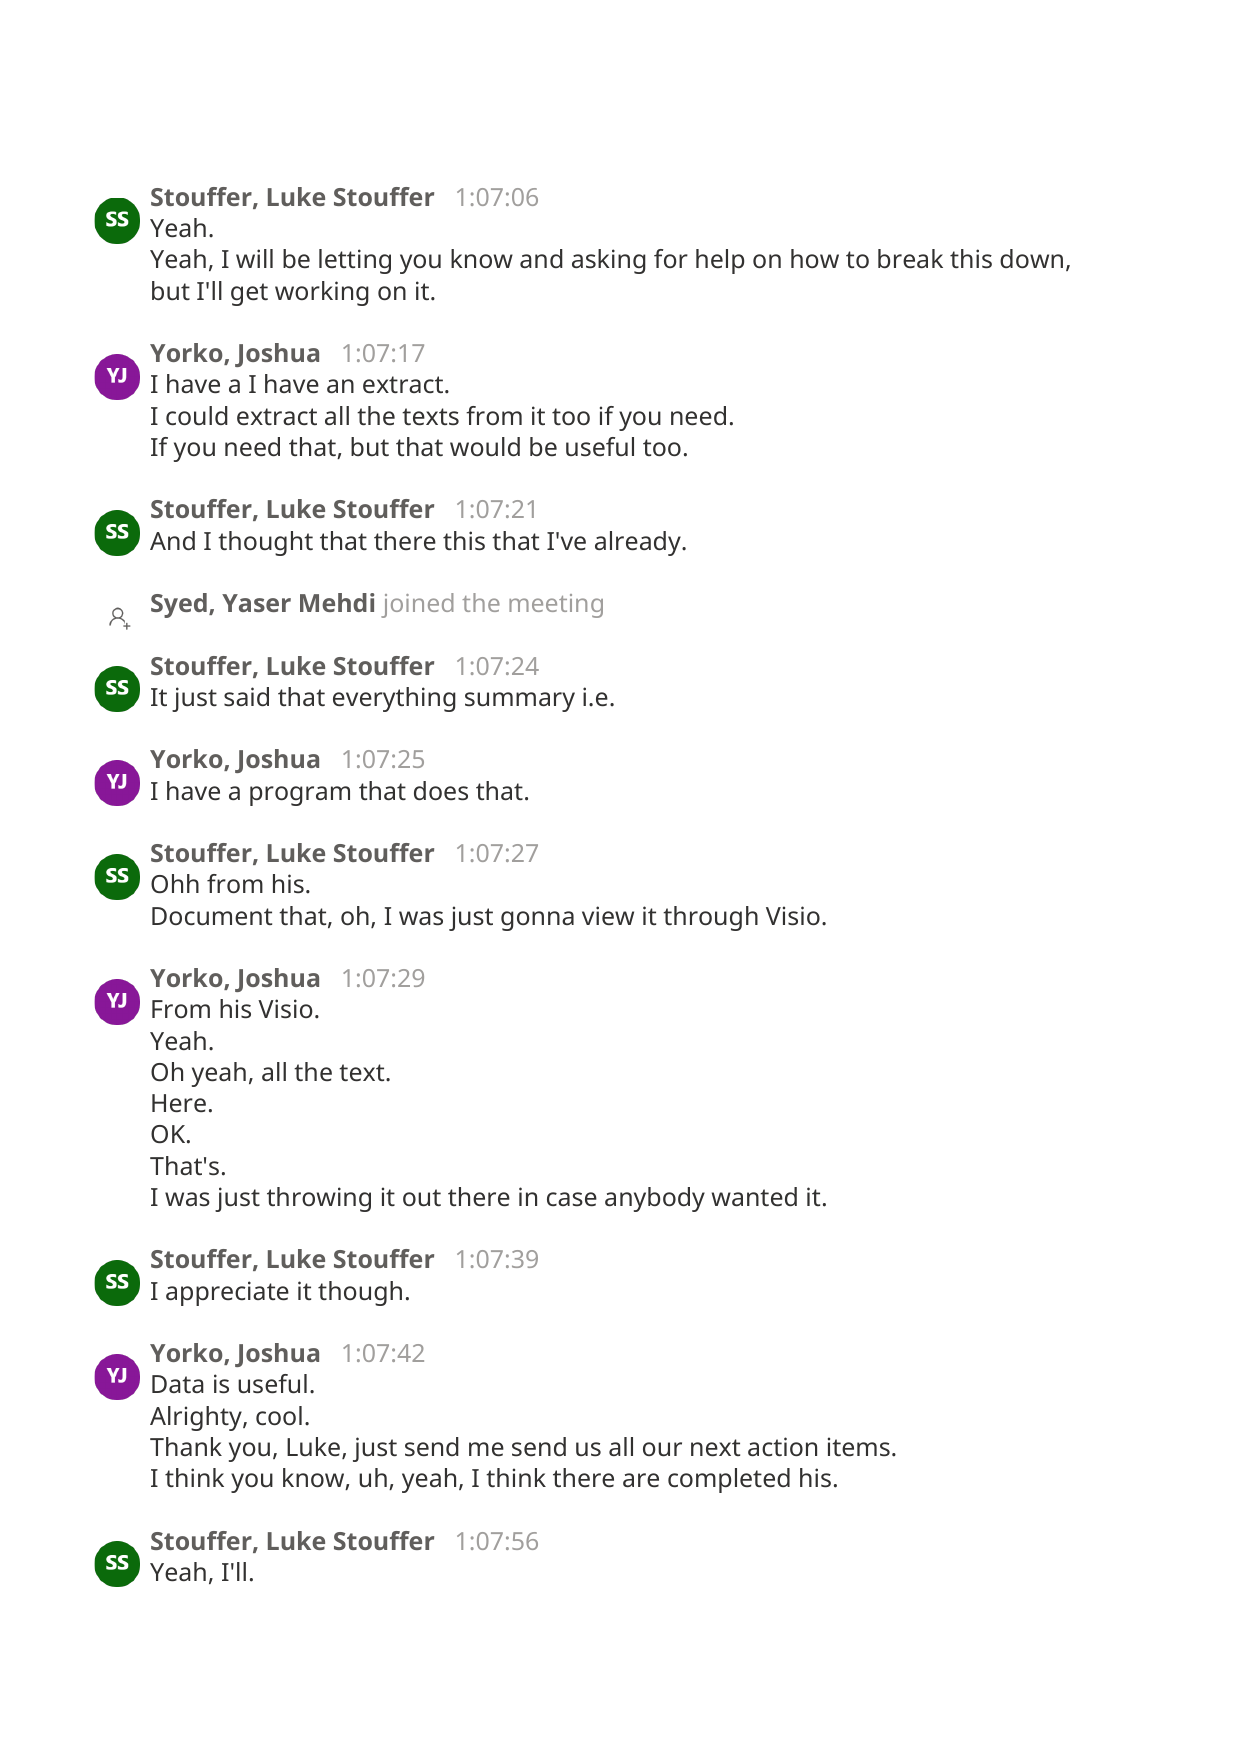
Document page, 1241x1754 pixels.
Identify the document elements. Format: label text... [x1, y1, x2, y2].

picture [94, 979, 140, 1025]
text Yorko, Joshua 1:07:29 From his Visio. Yeah. Oh yeah, all the text. Here. OK. That's. I was just throwing it out there in case anybody wanted it. [150, 931, 1090, 1212]
text Stouffer, Luke Stouffer 1:07:06 Yeah. Yeah, I will be letting you know and asking for help on how to break this down, but I'll get working on it. [150, 150, 1090, 306]
picture [94, 666, 140, 712]
text Stouffer, Luke Stouffer 1:07:39 I appreciate it though. [150, 1212, 1090, 1306]
text Syed, Yaser Mehdi joined the meeting [150, 556, 1090, 619]
text Stouffer, Luke Stouffer 1:07:56 Yeah, I'll. [150, 1494, 1090, 1587]
text Stouffer, Luke Stouffer 1:07:27 Ohh from his. Document that, oh, I was just gonna view it through Visio. [150, 806, 1090, 931]
text Stouffer, Luke Stouffer 1:07:21 And I thought that there this that I've already. [150, 462, 1090, 556]
picture [94, 854, 140, 900]
text Yorko, Joshua 1:07:42 Data is useful. Alrighty, cool. Thank you, Luke, just send me send us all our next action items. I think you know, uh, yeah, I think there are completed his. [150, 1306, 1090, 1494]
text Stouffer, Luke Stouffer 1:07:24 It just said that everything summary i.e. [150, 619, 1090, 712]
picture [94, 510, 140, 556]
picture [94, 1354, 140, 1400]
text Yorko, Joshua 1:07:25 I have a program that does that. [150, 712, 1090, 806]
picture [94, 760, 140, 806]
picture [94, 354, 140, 400]
picture [94, 1541, 140, 1587]
picture [102, 601, 137, 636]
picture [94, 198, 140, 244]
text Yorko, Joshua 1:07:17 I have a I have an extract. I could extract all the texts from it too if you need. If you need that, but that would be useful too. [150, 306, 1090, 462]
picture [94, 1260, 140, 1306]
